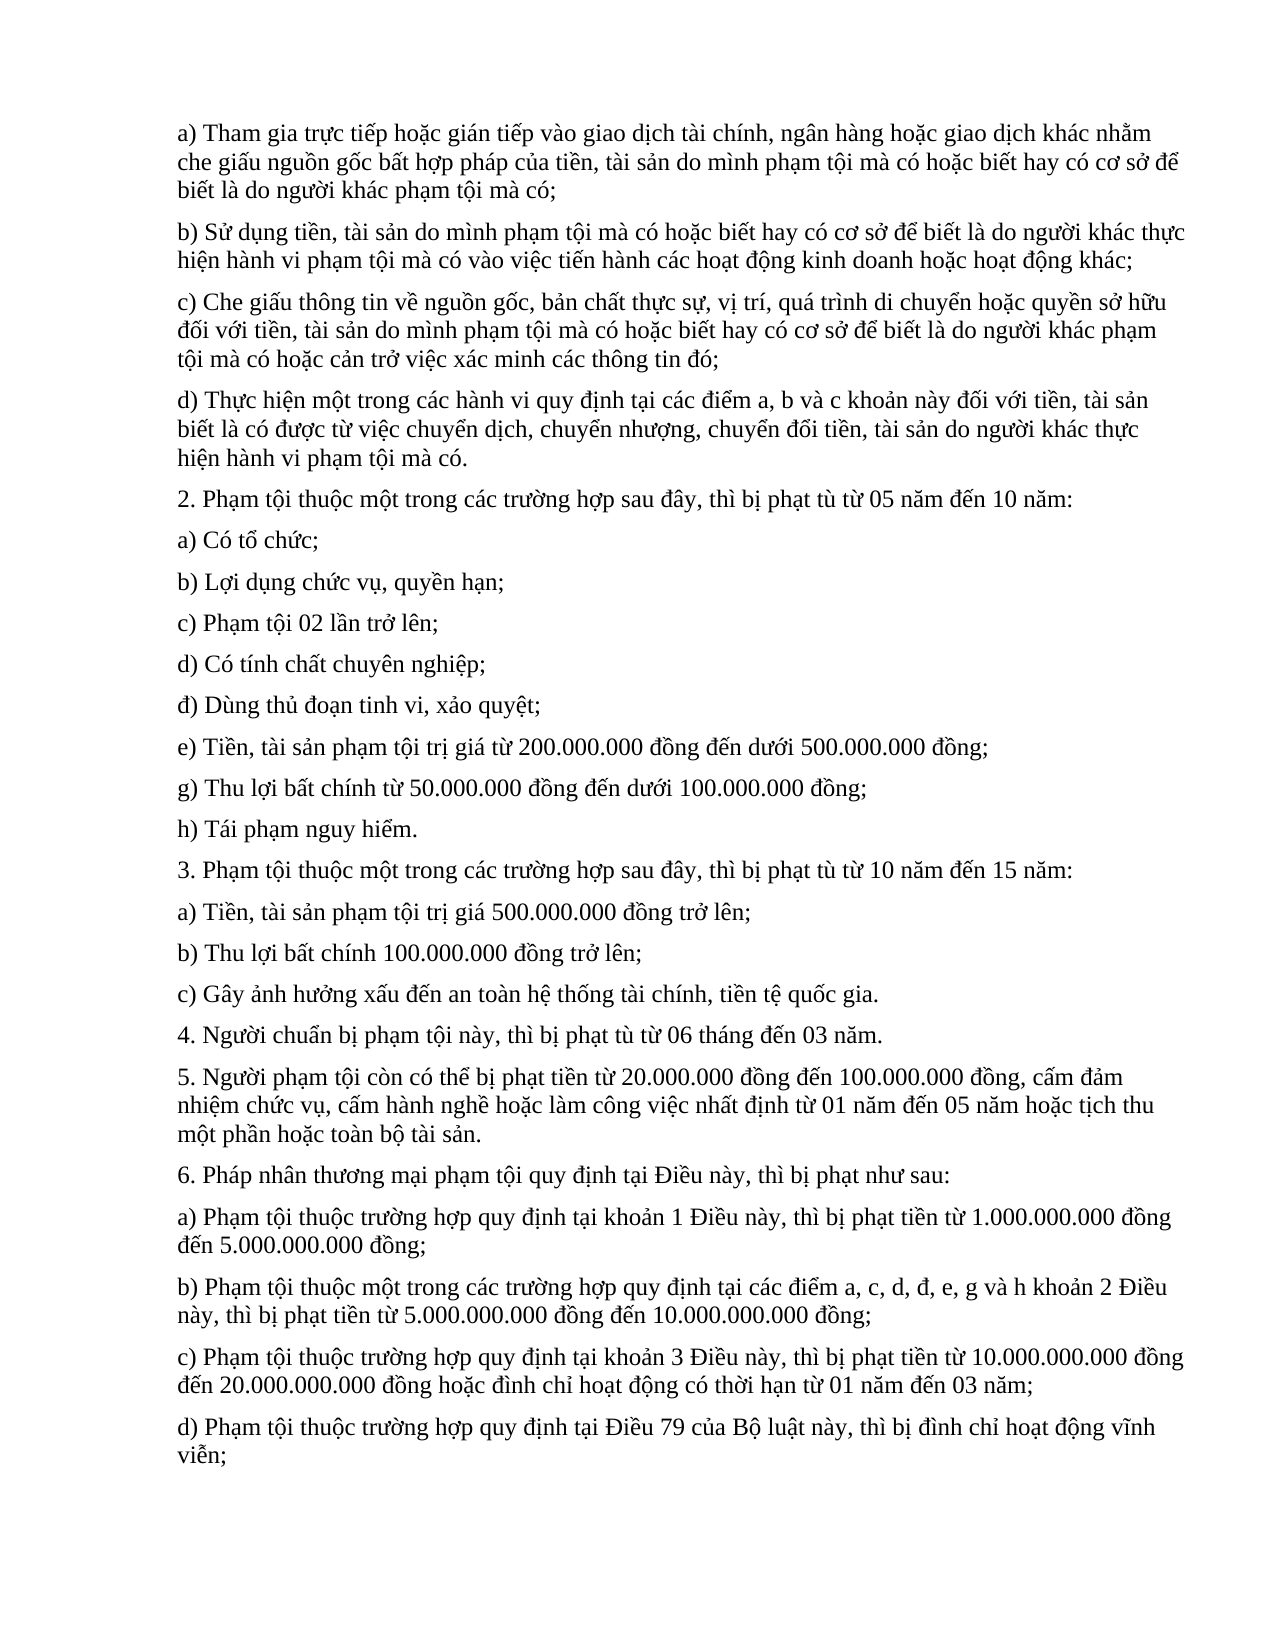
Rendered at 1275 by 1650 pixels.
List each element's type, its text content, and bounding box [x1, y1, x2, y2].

text c) Phạm tội 02 lần trở lên; [177, 608, 1186, 637]
text 2. Phạm tội thuộc một trong các trường hợp sau đây, thì bị phạt tù từ 05 năm đến 10 năm: [177, 484, 1186, 513]
text g) Thu lợi bất chính từ 50.000.000 đồng đến dưới 100.000.000 đồng; [177, 773, 1186, 802]
text c) Che giấu thông tin về nguồn gốc, bản chất thực sự, vị trí, quá trình di chuyển hoặc quyền sở hữu đối với tiền, tài sản do mình phạm tội mà có hoặc biết hay có cơ sở để biết là do người khác phạm tội mà có hoặc cản trở việc xác minh các thông tin đó; [177, 287, 1186, 373]
text 6. Pháp nhân thương mại phạm tội quy định tại Điều này, thì bị phạt như sau: [177, 1161, 1186, 1189]
text đ) Dùng thủ đoạn tinh vi, xảo quyệt; [177, 691, 1186, 719]
text d) Có tính chất chuyên nghiệp; [177, 649, 1186, 678]
text a) Có tổ chức; [177, 526, 1186, 554]
text 3. Phạm tội thuộc một trong các trường hợp sau đây, thì bị phạt tù từ 10 năm đến 15 năm: [177, 856, 1186, 884]
text e) Tiền, tài sản phạm tội trị giá từ 200.000.000 đồng đến dưới 500.000.000 đồng; [177, 732, 1186, 761]
text a) Phạm tội thuộc trường hợp quy định tại khoản 1 Điều này, thì bị phạt tiền từ 1.000.000.000 đồng đến 5.000.000.000 đồng; [177, 1202, 1186, 1259]
text d) Thực hiện một trong các hành vi quy định tại các điểm a, b và c khoản này đối với tiền, tài sản biết là có được từ việc chuyển dịch, chuyển nhượng, chuyển đổi tiền, tài sản do người khác thực hiện hành vi phạm tội mà có. [177, 386, 1186, 472]
text a) Tham gia trực tiếp hoặc gián tiếp vào giao dịch tài chính, ngân hàng hoặc giao dịch khác nhằm che giấu nguồn gốc bất hợp pháp của tiền, tài sản do mình phạm tội mà có hoặc biết hay có cơ sở để biết là do người khác phạm tội mà có; [177, 118, 1186, 204]
text b) Lợi dụng chức vụ, quyền hạn; [177, 567, 1186, 596]
text 4. Người chuẩn bị phạm tội này, thì bị phạt tù từ 06 tháng đến 03 năm. [177, 1021, 1186, 1049]
text 5. Người phạm tội còn có thể bị phạt tiền từ 20.000.000 đồng đến 100.000.000 đồng, cấm đảm nhiệm chức vụ, cấm hành nghề hoặc làm công việc nhất định từ 01 năm đến 05 năm hoặc tịch thu một phần hoặc toàn bộ tài sản. [177, 1062, 1186, 1148]
text c) Gây ảnh hưởng xấu đến an toàn hệ thống tài chính, tiền tệ quốc gia. [177, 979, 1186, 1008]
text a) Tiền, tài sản phạm tội trị giá 500.000.000 đồng trở lên; [177, 897, 1186, 926]
text c) Phạm tội thuộc trường hợp quy định tại khoản 3 Điều này, thì bị phạt tiền từ 10.000.000.000 đồng đến 20.000.000.000 đồng hoặc đình chỉ hoạt động có thời hạn từ 01 năm đến 03 năm; [177, 1342, 1186, 1399]
text h) Tái phạm nguy hiểm. [177, 814, 1186, 843]
text d) Phạm tội thuộc trường hợp quy định tại Điều 79 của Bộ luật này, thì bị đình chỉ hoạt động vĩnh viễn; [177, 1412, 1186, 1469]
text b) Phạm tội thuộc một trong các trường hợp quy định tại các điểm a, c, d, đ, e, g và h khoản 2 Điều này, thì bị phạt tiền từ 5.000.000.000 đồng đến 10.000.000.000 đồng; [177, 1272, 1186, 1329]
text b) Thu lợi bất chính 100.000.000 đồng trở lên; [177, 938, 1186, 967]
text b) Sử dụng tiền, tài sản do mình phạm tội mà có hoặc biết hay có cơ sở để biết là do người khác thực hiện hành vi phạm tội mà có vào việc tiến hành các hoạt động kinh doanh hoặc hoạt động khác; [177, 217, 1186, 274]
